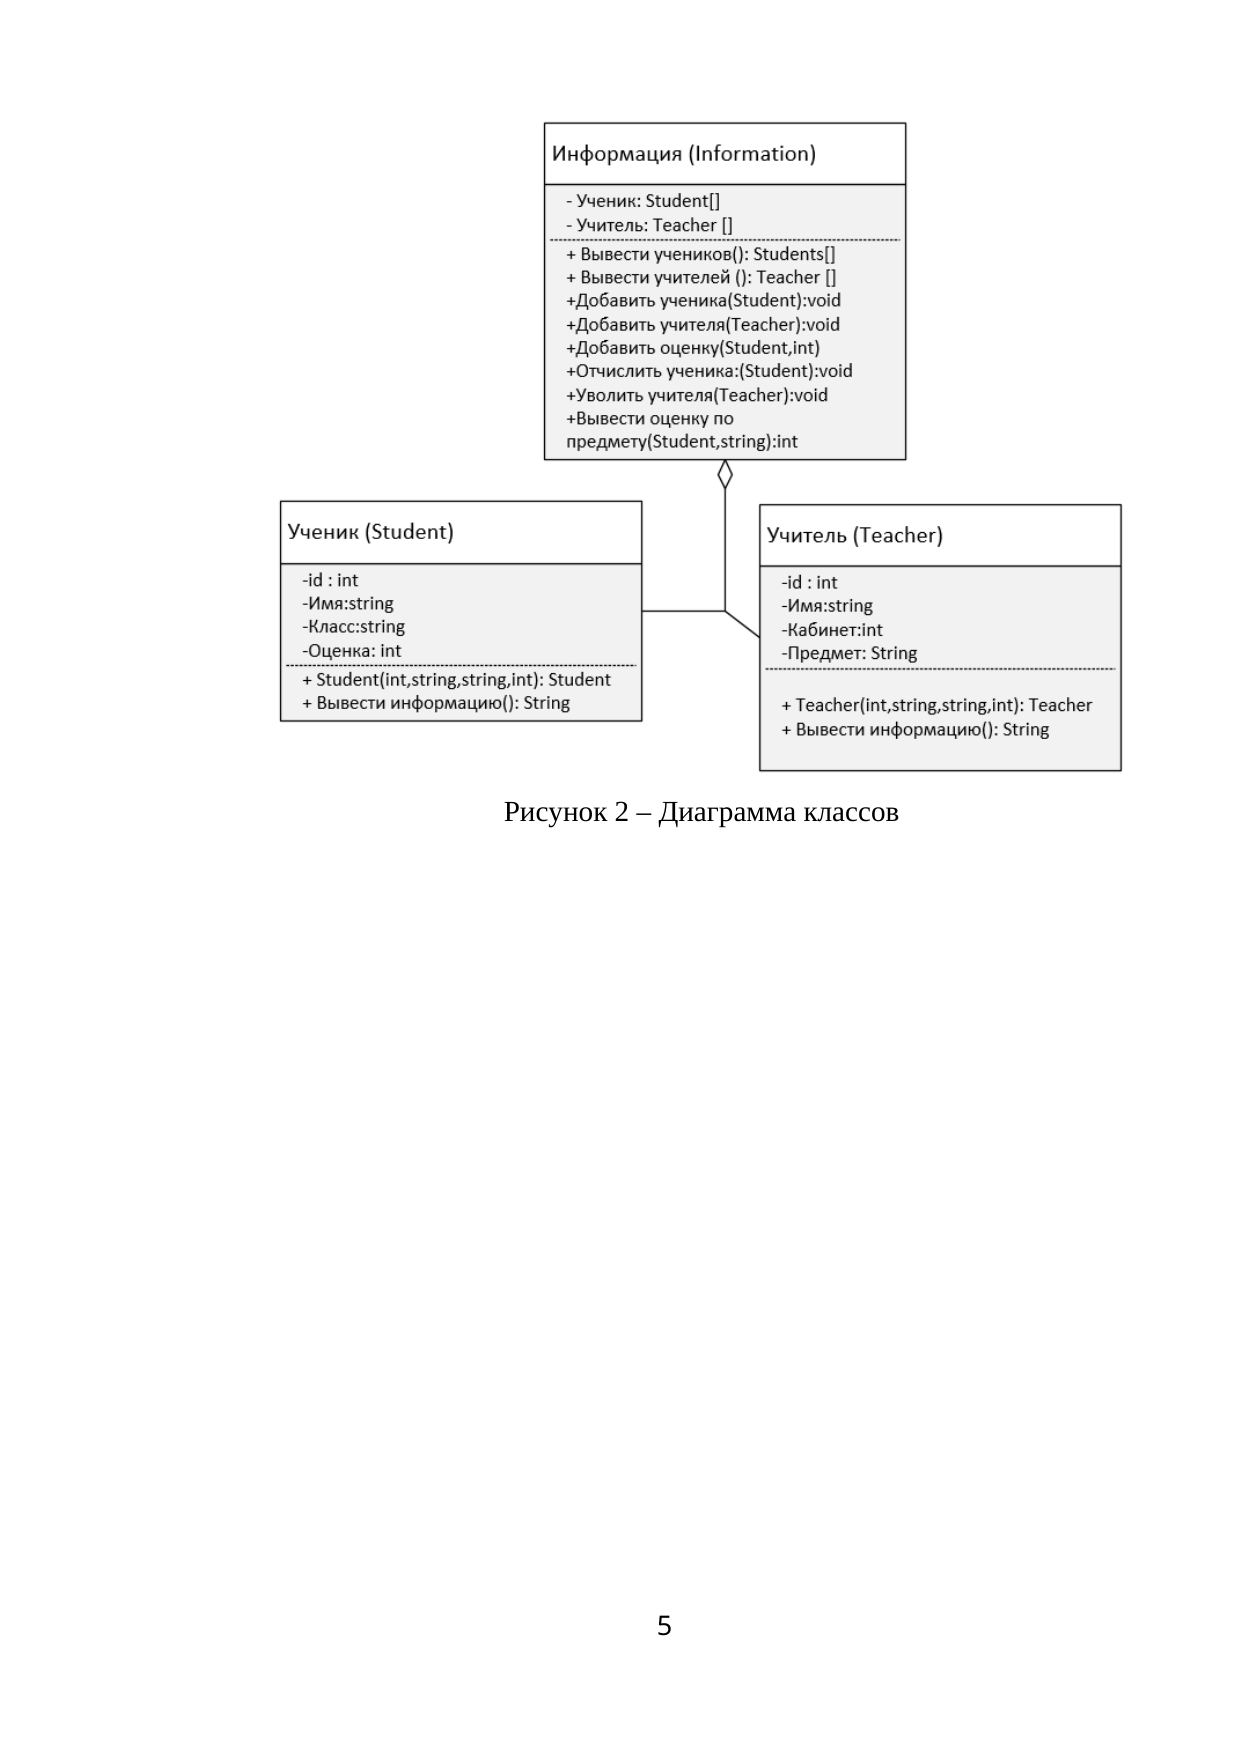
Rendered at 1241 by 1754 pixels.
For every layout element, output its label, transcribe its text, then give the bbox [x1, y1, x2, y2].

picture [272, 118, 1130, 776]
text Рисунок 2 – Диаграмма классов [177, 794, 1152, 828]
